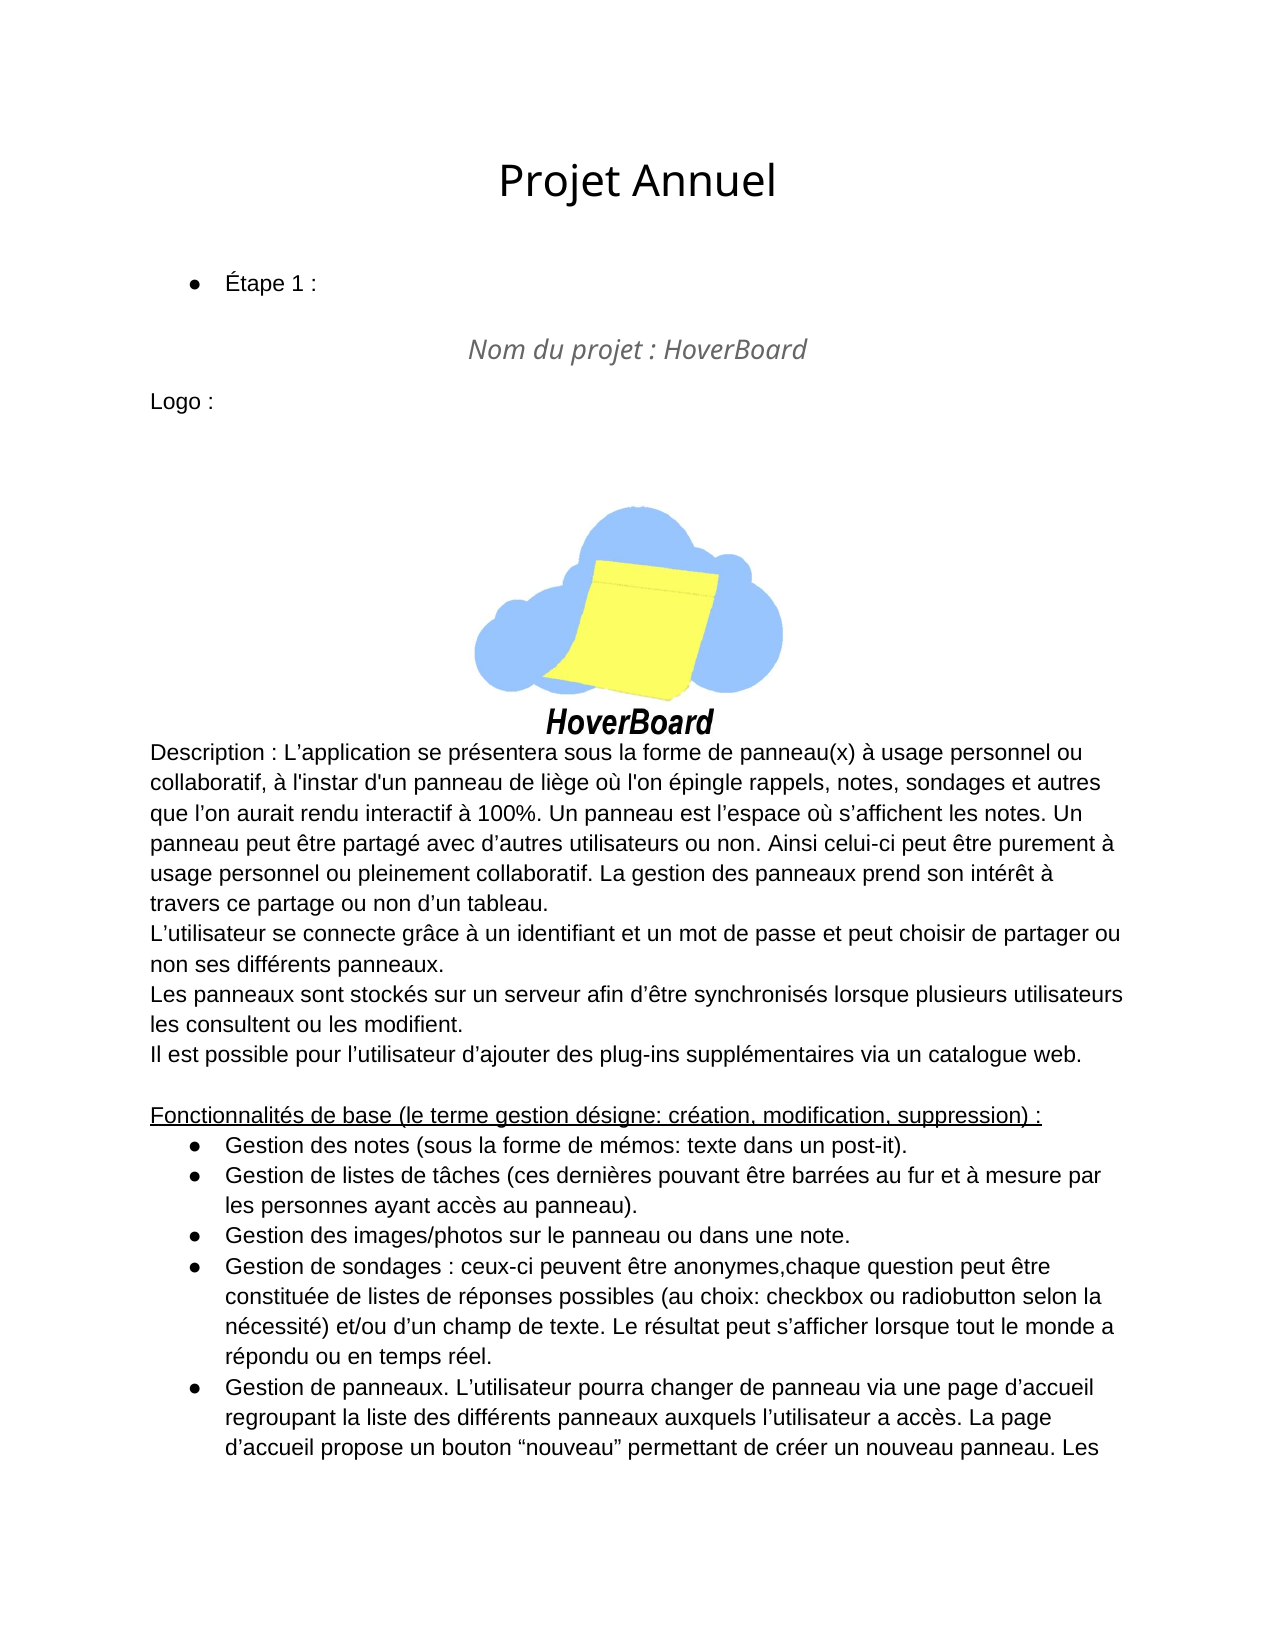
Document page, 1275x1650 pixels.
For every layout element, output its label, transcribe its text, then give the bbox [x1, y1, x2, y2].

subtitle Nom du projet : HoverBoard [150, 330, 1125, 367]
text Fonctionnalités de base (le terme gestion désigne: création, modification, suppression) : [150, 1102, 1125, 1128]
text L’utilisateur se connecte grâce à un identifiant et un mot de passe et peut choisir de partager ou non ses différents panneaux. [150, 920, 1125, 977]
list Gestion des notes (sous la forme de mémos: texte dans un post-it). [188, 1132, 1125, 1158]
title Projet Annuel [150, 150, 1125, 209]
picture [426, 418, 849, 736]
text Description : L’application se présentera sous la forme de panneau(x) à usage personnel ou collaboratif, à l'instar d'un panneau de liège où l'on épingle rappels, notes, sondages et autres que l’on aurait rendu interactif à 100%. Un panneau est l’espace où s’affichent les notes. Un panneau peut être partagé avec d’autres utilisateurs ou non. Ainsi celui-ci peut être purement à usage personnel ou pleinement collaboratif. La gestion des panneaux prend son intérêt à travers ce partage ou non d’un tableau. [150, 739, 1125, 917]
text Il est possible pour l’utilisateur d’ajouter des plug-ins supplémentaires via un catalogue web. [150, 1041, 1125, 1068]
text Logo : [150, 388, 1125, 414]
list Gestion de listes de tâches (ces dernières pouvant être barrées au fur et à mesure par les personnes ayant accès au panneau). [188, 1162, 1125, 1219]
list Gestion de sondages : ceux-ci peuvent être anonymes,chaque question peut être constituée de listes de réponses possibles (au choix: checkbox ou radiobutton selon la nécessité) et/ou d’un champ de texte. Le résultat peut s’afficher lorsque tout le monde a répondu ou en temps réel. [188, 1253, 1125, 1370]
list Gestion des images/photos sur le panneau ou dans une note. [188, 1222, 1125, 1249]
text Les panneaux sont stockés sur un serveur afin d’être synchronisés lorsque plusieurs utilisateurs les consultent ou les modifient. [150, 981, 1125, 1037]
list Étape 1 : [188, 270, 1125, 296]
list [188, 1373, 1125, 1460]
